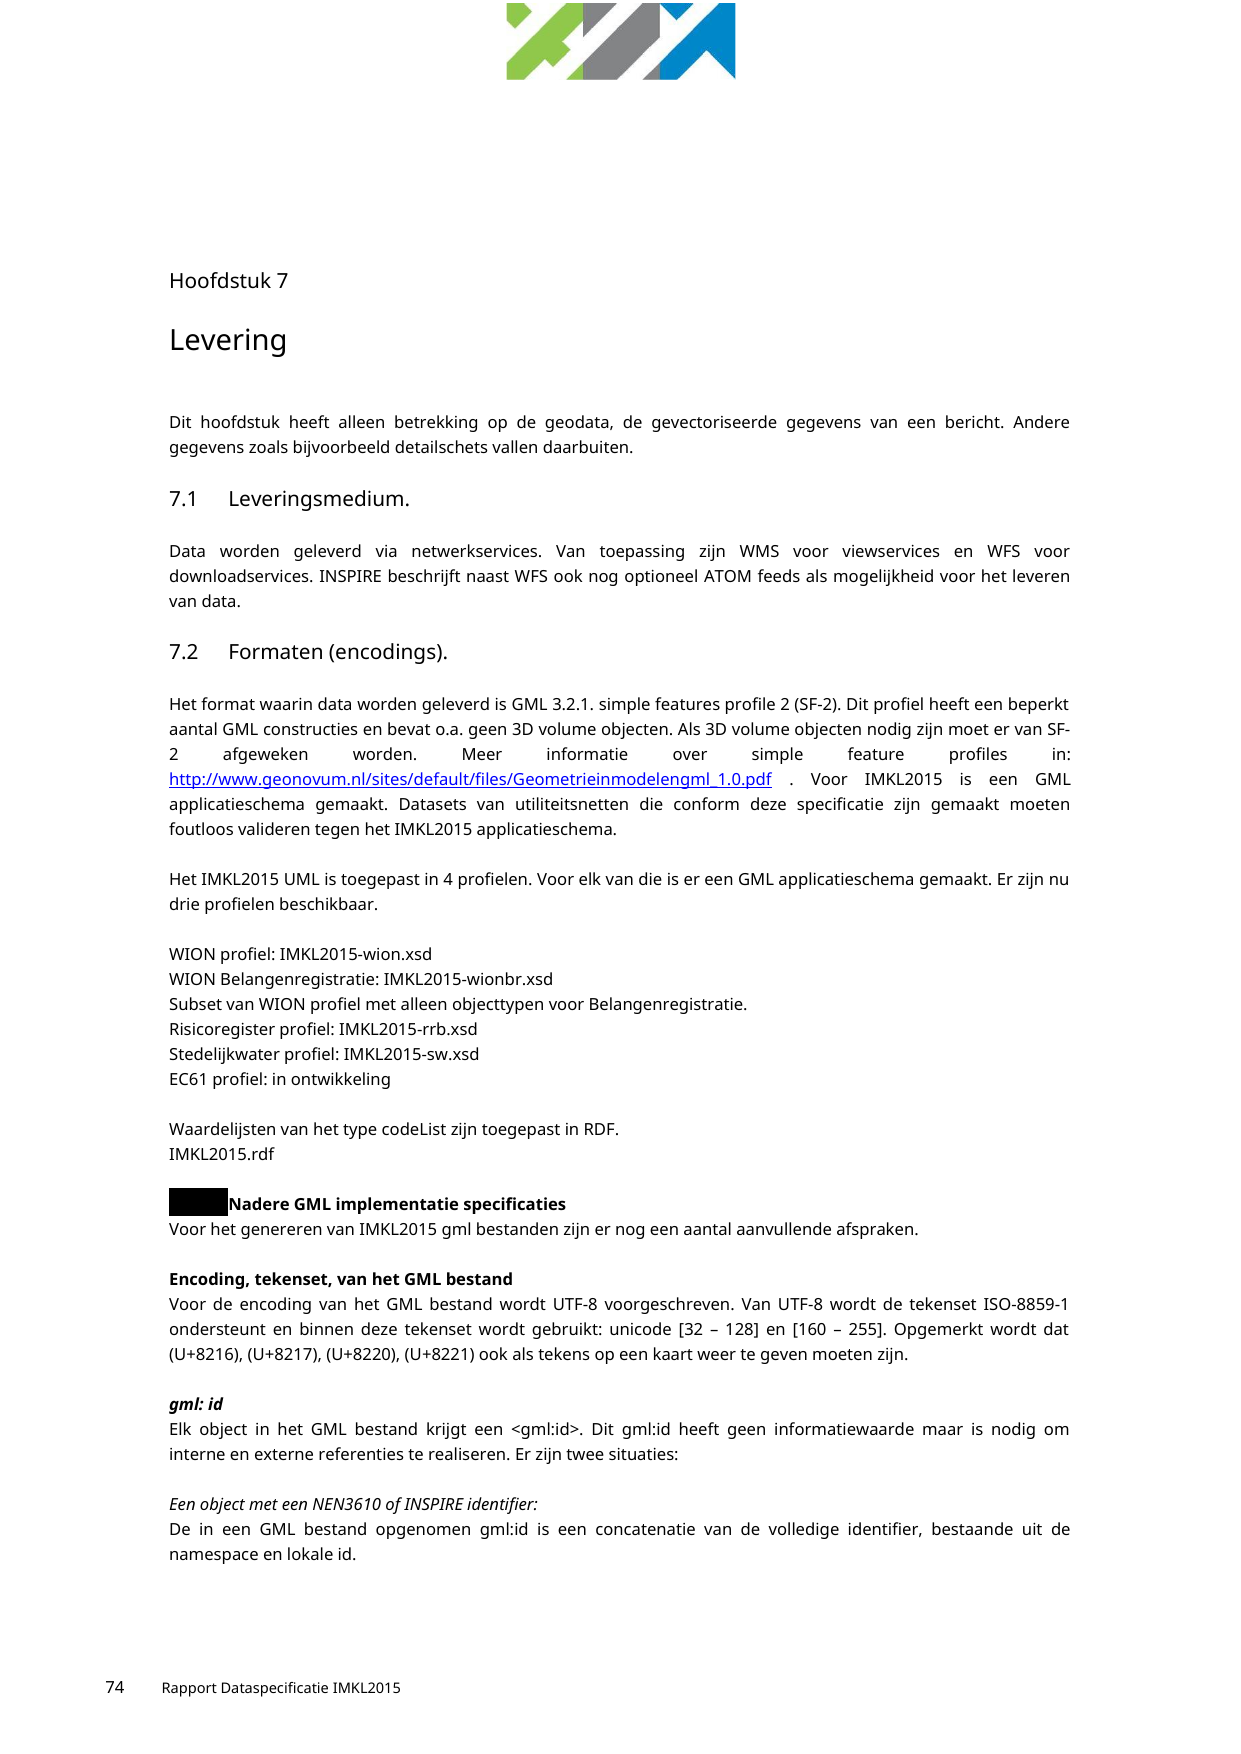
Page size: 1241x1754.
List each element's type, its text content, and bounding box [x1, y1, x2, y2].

text Het format waarin data worden geleverd is GML 3.2.1. simple features profile 2 (SF-2). Dit profiel heeft een beperkt aantal GML constructies en bevat o.a. geen 3D volume objecten. Als 3D volume objecten nodig zijn moet er van SF-2 afgeweken worden. Meer informatie over simple feature profiles in: http://www.geonovum.nl/sites/default/files/Geometrieinmodelengml_1.0.pdf . Voor IMKL2015 is een GML applicatieschema gemaakt. Datasets van utiliteitsnetten die conform deze specificatie zijn gemaakt moeten foutloos valideren tegen het IMKL2015 applicatieschema. [169, 691, 1071, 841]
text Encoding, tekenset, van het GML bestand [169, 1266, 1071, 1291]
text EC61 profiel: in ontwikkeling [169, 1066, 1071, 1091]
text Waardelijsten van het type codeList zijn toegepast in RDF. [169, 1116, 1071, 1141]
text Data worden geleverd via netwerkservices. Van toepassing zijn WMS voor viewservices en WFS voor downloadservices. INSPIRE beschrijft naast WFS ook nog optioneel ATOM feeds als mogelijkheid voor het leveren van data. [169, 537, 1071, 612]
text WION Belangenregistratie: IMKL2015-wionbr.xsd [169, 966, 1071, 991]
text Een object met een NEN3610 of INSPIRE identifier: [169, 1491, 1071, 1516]
text Levering [169, 319, 1071, 359]
text Leveringsmedium. [169, 484, 1071, 512]
text WION profiel: IMKL2015-wion.xsd [169, 941, 1071, 966]
picture [677, 50, 736, 80]
text De in een GML bestand opgenomen gml:id is een concatenatie van de volledige identifier, bestaande uit de namespace en lokale id. [169, 1516, 1071, 1566]
text Het IMKL2015 UML is toegepast in 4 profielen. Voor elk van die is er een GML applicatieschema gemaakt. Er zijn nu drie profielen beschikbaar. [169, 866, 1071, 916]
text IMKL2015.rdf [169, 1141, 1071, 1166]
text Elk object in het GML bestand krijgt een <gml:id>. Dit gml:id heeft geen informatiewaarde maar is nodig om interne en externe referenties te realiseren. Er zijn twee situaties: [169, 1416, 1071, 1466]
text Nadere GML implementatie specificaties [228, 1191, 1071, 1216]
picture [506, 3, 718, 80]
text Voor de encoding van het GML bestand wordt UTF-8 voorgeschreven. Van UTF-8 wordt de tekenset ISO-8859-1 ondersteunt en binnen deze tekenset wordt gebruikt: unicode [32 – 128] en [160 – 255]. Opgemerkt wordt dat (U+8216), (U+8217), (U+8220), (U+8221) ook als tekens op een kaart weer te geven moeten zijn. [169, 1291, 1071, 1366]
text Risicoregister profiel: IMKL2015-rrb.xsd [169, 1016, 1071, 1041]
text Subset van WION profiel met alleen objecttypen voor Belangenregistratie. [169, 991, 1071, 1016]
text gml: id [169, 1391, 1071, 1416]
text Stedelijkwater profiel: IMKL2015-sw.xsd [169, 1041, 1071, 1066]
text Voor het genereren van IMKL2015 gml bestanden zijn er nog een aantal aanvullende afspraken. [169, 1216, 1071, 1241]
text Formaten (encodings). [169, 637, 1071, 666]
text Dit hoofdstuk heeft alleen betrekking op de geodata, de gevectoriseerde gegevens van een bericht. Andere gegevens zoals bijvoorbeeld detailschets vallen daarbuiten. [169, 409, 1071, 459]
